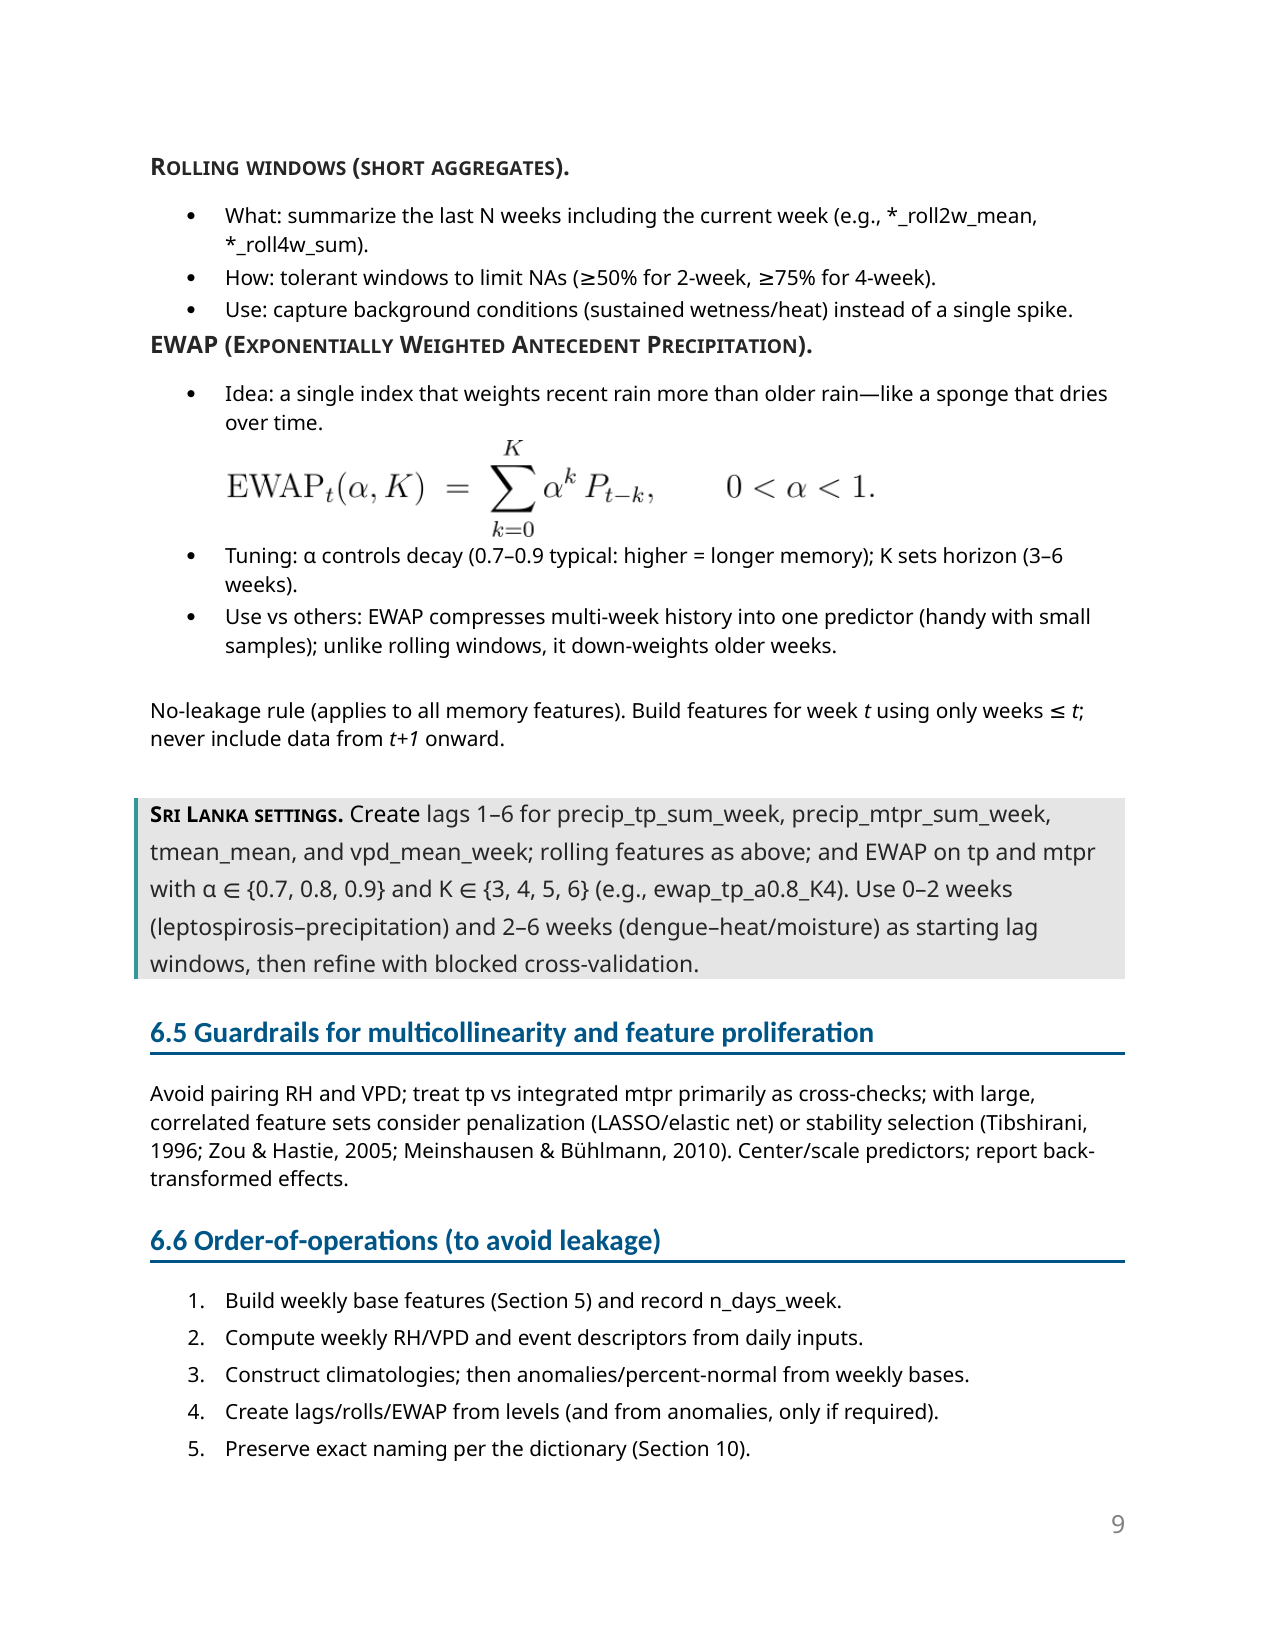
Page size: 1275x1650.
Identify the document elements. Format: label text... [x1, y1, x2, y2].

subtitle Rolling windows (short aggregates). [150, 150, 1125, 183]
list Build weekly base features (Section 5) and record n_days_week. [187, 1287, 1125, 1315]
list Create lags/rolls/EWAP from levels (and from anomalies, only if required). [187, 1397, 1125, 1425]
list Preserve exact naming per the dictionary (Section 10). [187, 1434, 1125, 1462]
text Avoid pairing RH and VPD; treat tp vs integrated mtpr primarily as cross-checks; with large, correlated feature sets consider penalization (LASSO/elastic net) or stability selection (Tibshirani, 1996; Zou & Hastie, 2005; Meinshausen & Bühlmann, 2010). Center/scale predictors; report back-transformed effects. [150, 1079, 1125, 1193]
subtitle EWAP (Exponentially Weighted Antecedent Precipitation). [150, 328, 1125, 360]
list Tuning: α controls decay (0.7–0.9 typical: higher = longer memory); K sets horizon (3–6 weeks). [187, 541, 1125, 598]
subtitle 6.6 Order-of-operations (to avoid leakage) [150, 1222, 1125, 1260]
list Compute weekly RH/VPD and event descriptors from daily inputs. [187, 1323, 1125, 1352]
subtitle 6.5 Guardrails for multicollinearity and feature proliferation [150, 1014, 1125, 1052]
list Use vs others: EWAP compresses multi-week history into one predictor (handy with small samples); unlike rolling windows, it down-weights older weeks. [187, 602, 1125, 659]
list How: tolerant windows to limit NAs (≥50% for 2-week, ≥75% for 4-week). [187, 263, 1125, 291]
picture [225, 440, 875, 537]
text No-leakage rule (applies to all memory features). Build features for week t using only weeks ≤ t; never include data from t+1 onward. [150, 696, 1125, 753]
list Idea: a single index that weights recent rain more than older rain—like a sponge that dries over time. [187, 379, 1125, 436]
list What: summarize the last N weeks including the current week (e.g., *_roll2w_mean, *_roll4w_sum). [187, 202, 1125, 258]
list Construct climatologies; then anomalies/percent-normal from weekly bases. [187, 1360, 1125, 1389]
text Sri Lanka settings. Create lags 1–6 for precip_tp_sum_week, precip_mtpr_sum_week, tmean_mean, and vpd_mean_week; rolling features as above; and EWAP on tp and mtpr with α ∈ {0.7, 0.8, 0.9} and K ∈ {3, 4, 5, 6} (e.g., ewap_tp_a0.8_K4). Use 0–2 weeks (leptospirosis–precipitation) and 2–6 weeks (dengue–heat/moisture) as starting lag windows, then refine with blocked cross-validation. [138, 798, 1125, 979]
list Use: capture background conditions (sustained wetness/heat) instead of a single spike. [187, 295, 1125, 324]
